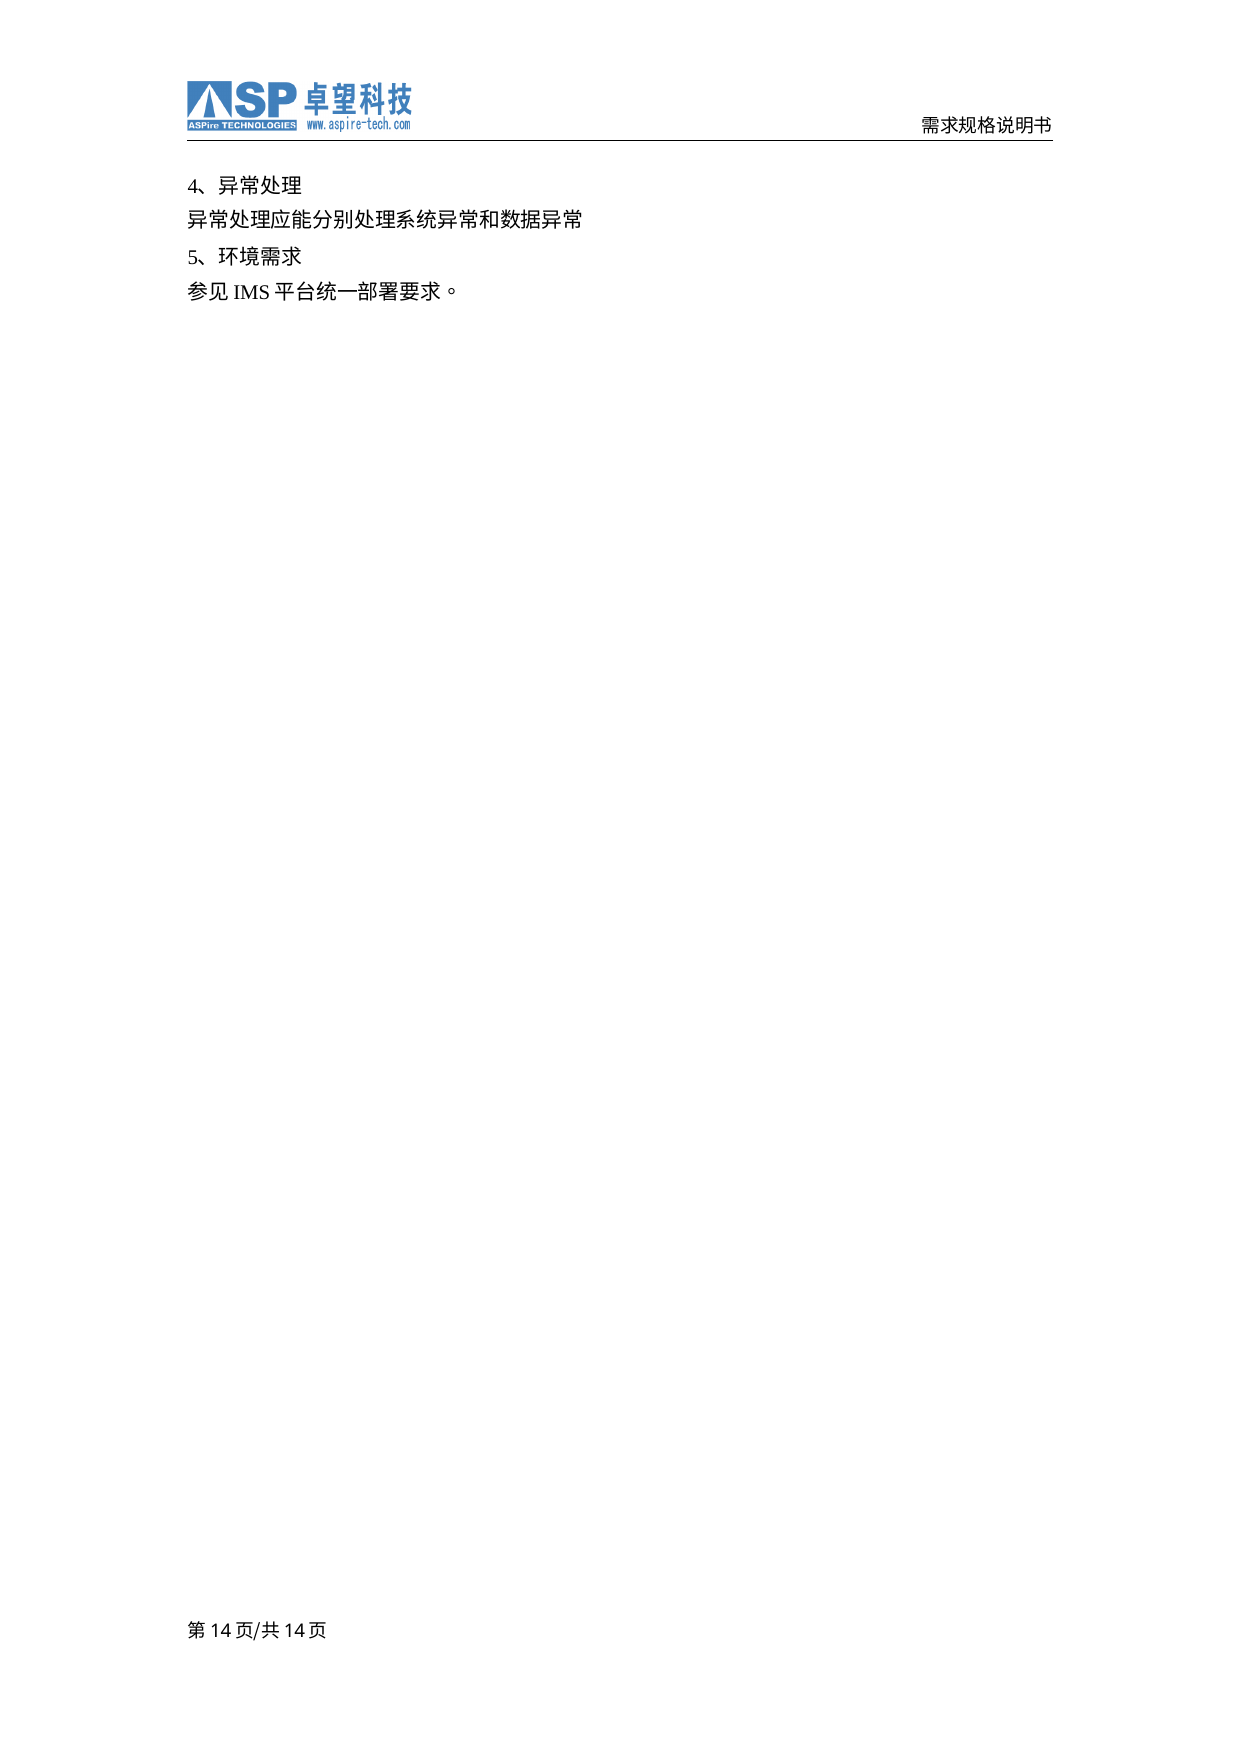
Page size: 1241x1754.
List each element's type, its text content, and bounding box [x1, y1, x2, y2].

text 异常处理应能分别处理系统异常和数据异常 [187, 206, 1053, 234]
picture [187, 81, 412, 132]
text 参见IMS平台统一部署要求。 [187, 277, 1053, 305]
text 5、环境需求 [187, 240, 1053, 271]
text 4、异常处理 [187, 169, 1053, 199]
